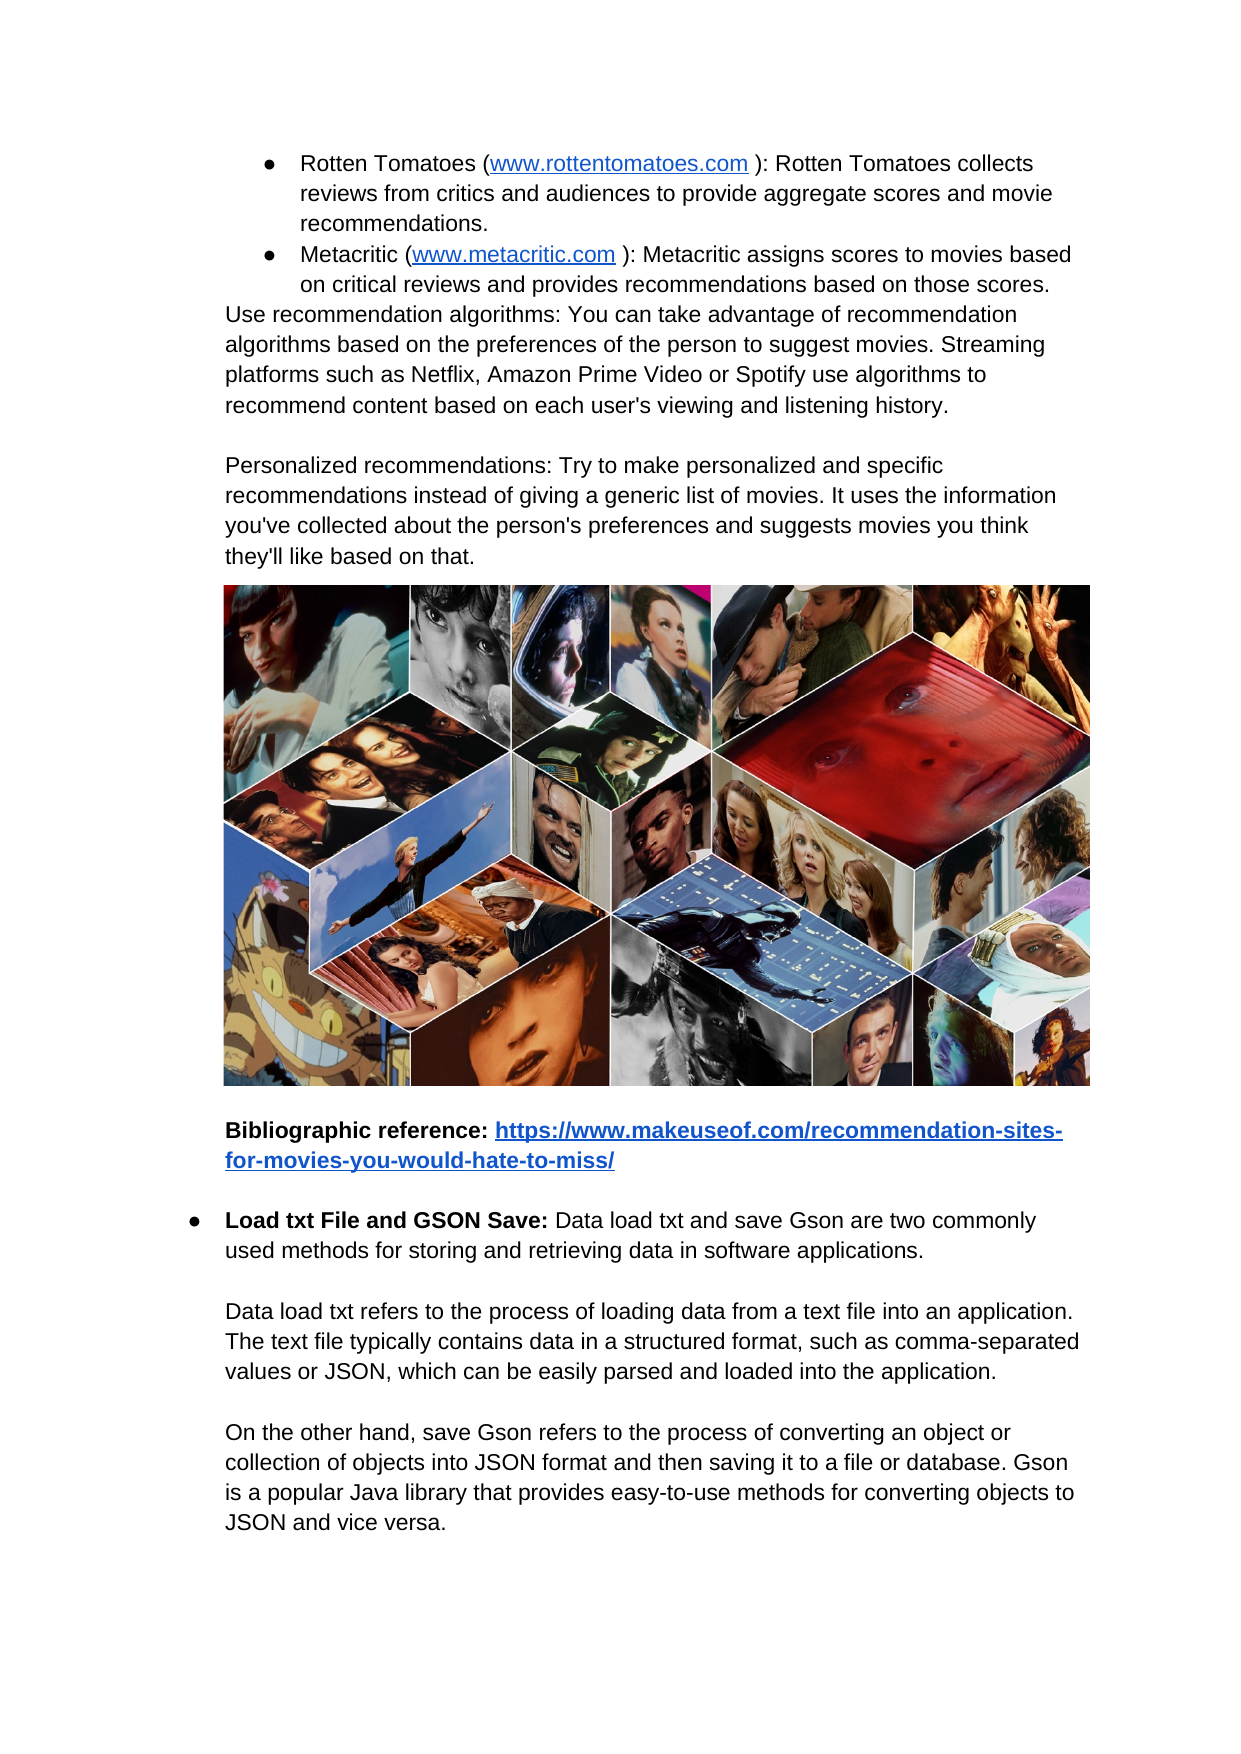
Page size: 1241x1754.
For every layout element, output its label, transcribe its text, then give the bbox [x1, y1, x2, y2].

list Rotten Tomatoes (www.rottentomatoes.com ): Rotten Tomatoes collects reviews from critics and audiences to provide aggregate scores and movie recommendations. [262, 150, 1090, 237]
picture [223, 585, 1090, 1086]
text Bibliographic reference: https://www.makeuseof.com/recommendation-sites-for-movies-you-would-hate-to-miss/ [225, 1117, 1090, 1173]
list Load txt File and GSON Save: Data load txt and save Gson are two commonly used methods for storing and retrieving data in software applications. [187, 1207, 1090, 1264]
list Metacritic (www.metacritic.com ): Metacritic assigns scores to movies based on critical reviews and provides recommendations based on those scores. [262, 241, 1090, 297]
text Use recommendation algorithms: You can take advantage of recommendation algorithms based on the preferences of the person to suggest movies. Streaming platforms such as Netflix, Amazon Prime Video or Spotify use algorithms to recommend content based on each user's viewing and listening history. [225, 301, 1090, 418]
text Personalized recommendations: Try to make personalized and specific recommendations instead of giving a generic list of movies. It uses the information you've collected about the person's preferences and suggests movies you think they'll like based on that. [225, 452, 1090, 569]
